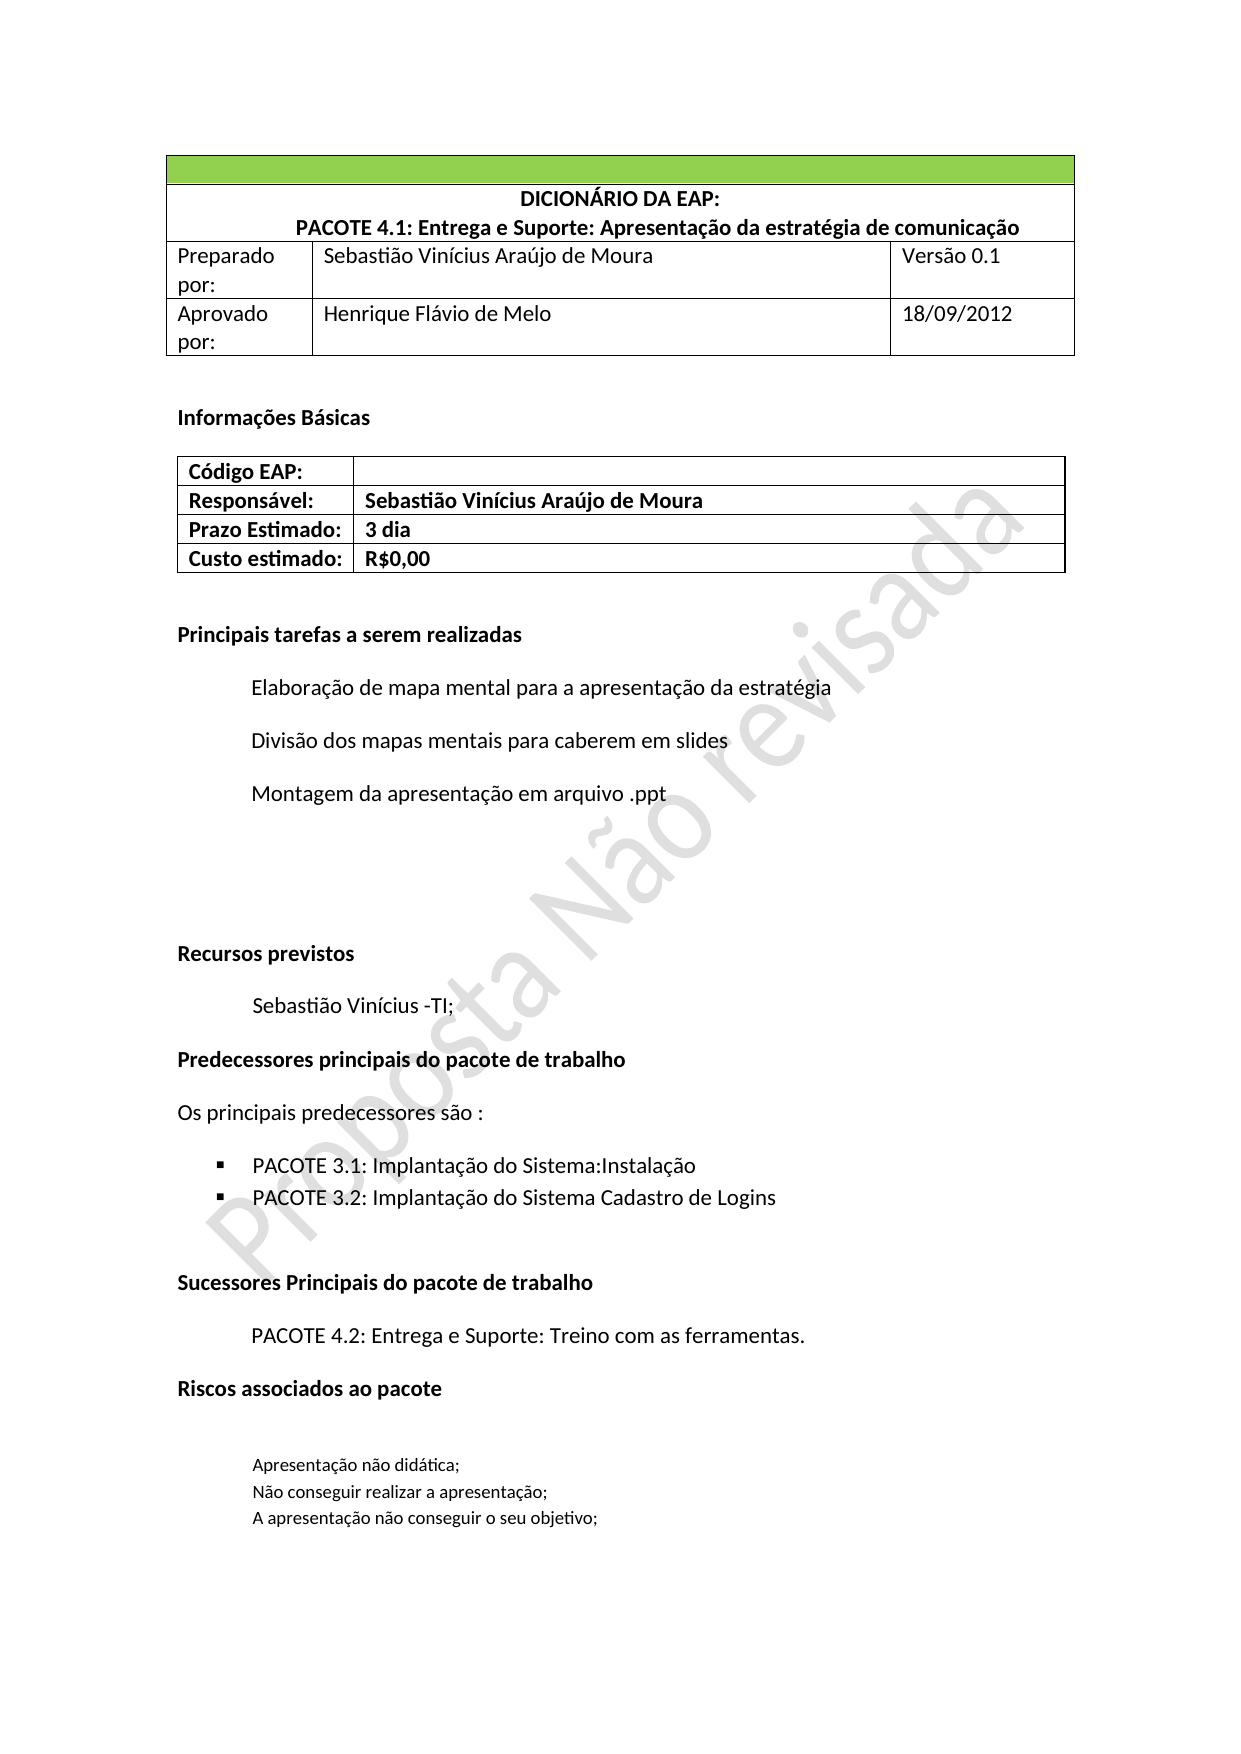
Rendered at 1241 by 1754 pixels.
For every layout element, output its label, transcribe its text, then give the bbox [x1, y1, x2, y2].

table_header [354, 457, 1064, 485]
text Os principais predecessores são : [177, 1098, 1063, 1126]
list Não conseguir realizar a apresentação; [252, 1480, 1063, 1503]
text Informações Básicas [177, 403, 1063, 431]
text PACOTE 4.2: Entrega e Suporte: Treino com as ferramentas. [177, 1321, 1063, 1349]
list A apresentação não conseguir o seu objetivo; [252, 1506, 1063, 1529]
table_cell 18/09/2012 [891, 299, 1074, 355]
table_cell DICIONÁRIO DA EAP: PACOTE 4.1: Entrega e Suporte: Apresentação da estratégia de comunicação [167, 185, 1074, 241]
table_cell Preparado por: [167, 242, 312, 298]
table_cell Prazo Estimado: [178, 515, 353, 543]
list PACOTE 3.1: Implantação do Sistema:Instalação [215, 1151, 1063, 1179]
table_cell Versão 0.1 [891, 242, 1074, 298]
table_cell Henrique Flávio de Melo [313, 299, 890, 355]
list Sebastião Vinícius -TI; [252, 992, 1063, 1020]
table_cell Sebastião Vinícius Araújo de Moura [354, 486, 1064, 514]
text Montagem da apresentação em arquivo .ppt [177, 779, 1063, 808]
table_cell Aprovado por: [167, 299, 312, 355]
list Apresentação não didática; [252, 1453, 1063, 1476]
table_cell Responsável: [178, 486, 353, 514]
text Predecessores principais do pacote de trabalho [177, 1045, 1063, 1073]
list PACOTE 3.2: Implantação do Sistema Cadastro de Logins [215, 1183, 1063, 1211]
table_cell 3 dia [354, 515, 1064, 543]
table_header [167, 156, 1074, 183]
text Divisão dos mapas mentais para caberem em slides [177, 727, 1063, 754]
table_cell R$0,00 [354, 544, 1064, 572]
text Riscos associados ao pacote [177, 1374, 1063, 1402]
text Principais tarefas a serem realizadas [177, 621, 1063, 648]
text Sucessores Principais do pacote de trabalho [177, 1268, 1063, 1296]
text Elaboração de mapa mental para a apresentação da estratégia [177, 673, 1063, 702]
text Recursos previstos [177, 939, 1063, 967]
table_header Código EAP: [178, 457, 353, 485]
table_cell Custo estimado: [178, 544, 353, 572]
table_cell Sebastião Vinícius Araújo de Moura [313, 242, 890, 298]
